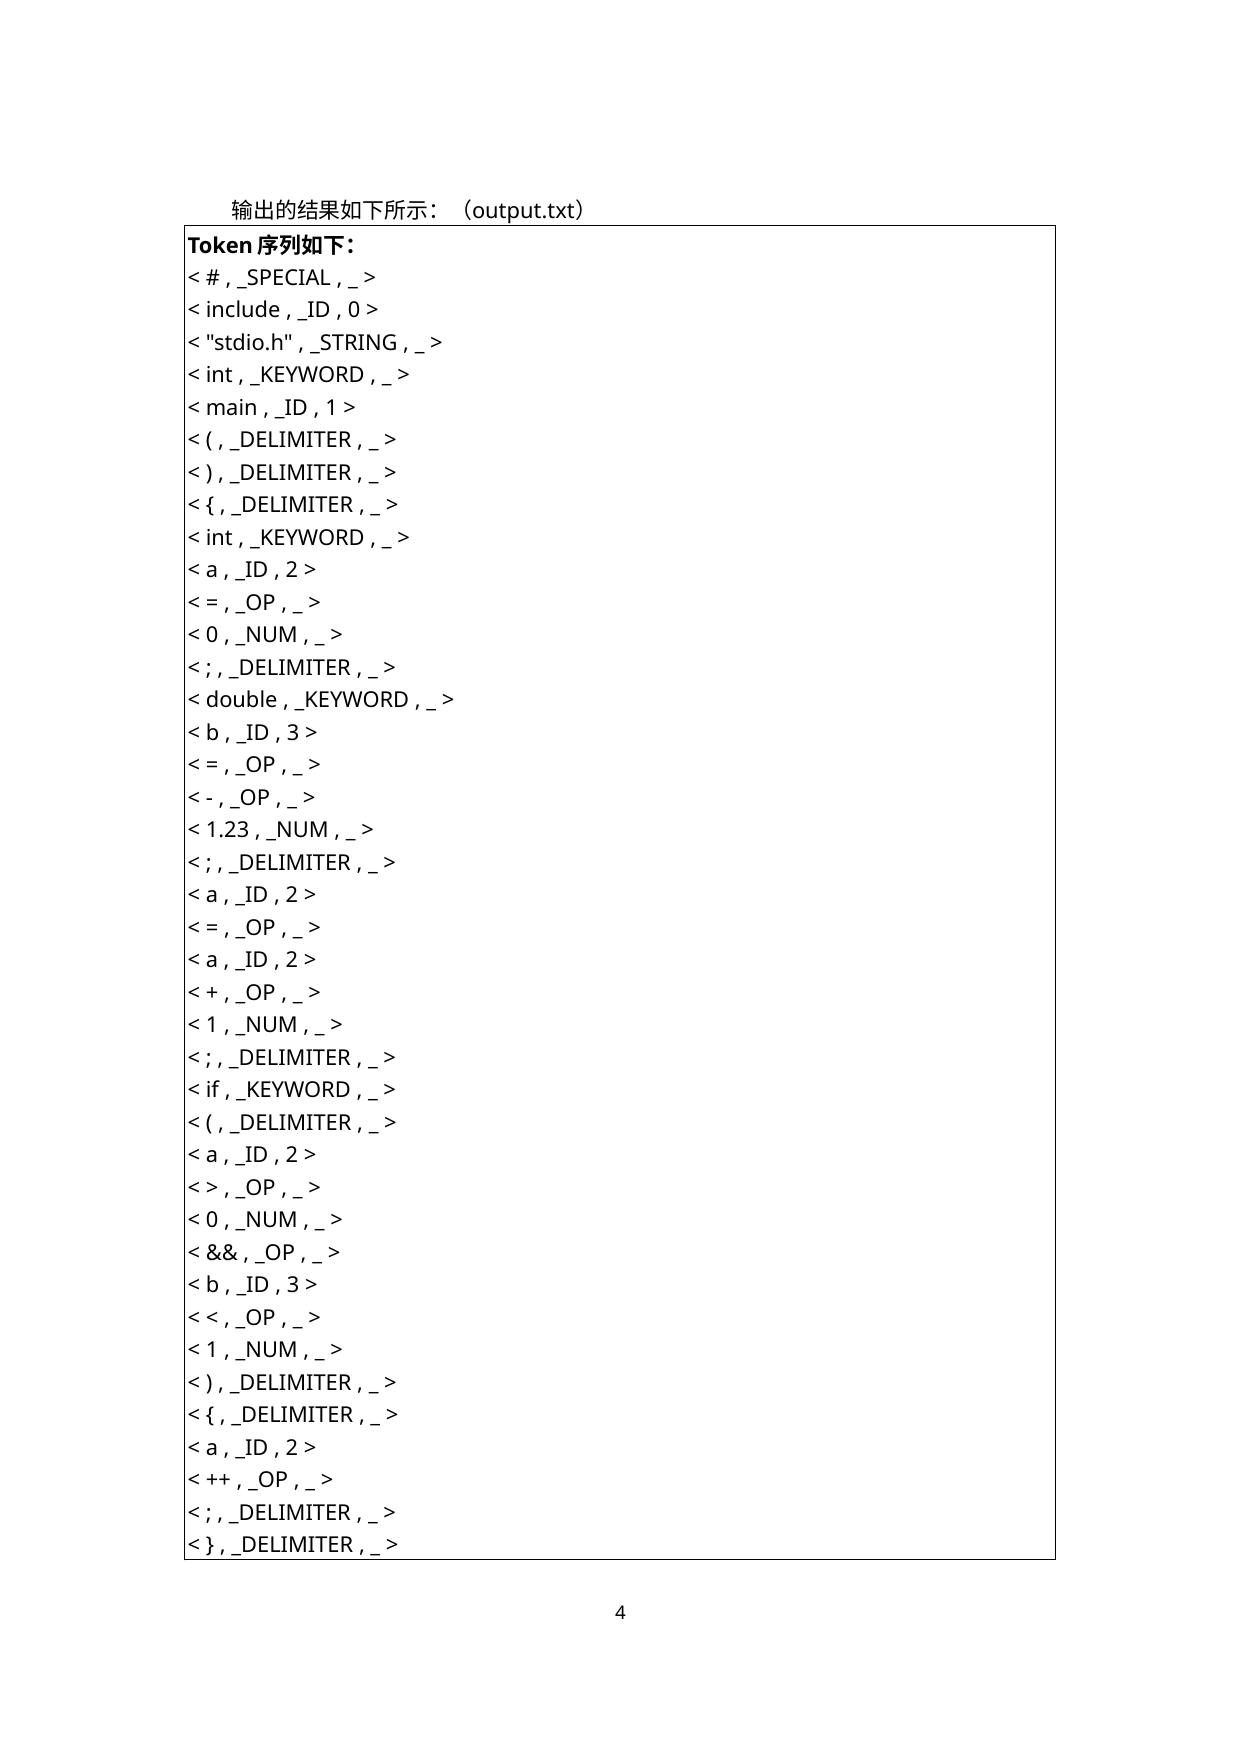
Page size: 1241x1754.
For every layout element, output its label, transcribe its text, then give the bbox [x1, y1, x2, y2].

text Token序列如下： [185, 226, 1055, 260]
text < > , _OP , _ > [187, 1170, 1053, 1203]
text < 0 , _NUM , _ > [187, 618, 1053, 650]
text < + , _OP , _ > [187, 975, 1053, 1008]
text < a , _ID , 2 > [187, 1430, 1053, 1463]
text < int , _KEYWORD , _ > [187, 358, 1053, 390]
text < { , _DELIMITER , _ > [187, 1398, 1053, 1430]
text < ( , _DELIMITER , _ > [187, 423, 1053, 455]
text < ( , _DELIMITER , _ > [187, 1105, 1053, 1138]
text < = , _OP , _ > [187, 910, 1053, 943]
text < a , _ID , 2 > [187, 553, 1053, 585]
text < b , _ID , 3 > [187, 1268, 1053, 1300]
text < = , _OP , _ > [187, 748, 1053, 780]
text < # , _SPECIAL , _ > [187, 260, 1053, 293]
text < } , _DELIMITER , _ > [187, 1528, 1053, 1559]
text < include , _ID , 0 > [187, 293, 1053, 325]
text < - , _OP , _ > [187, 780, 1053, 813]
text < ; , _DELIMITER , _ > [187, 845, 1053, 878]
text < ; , _DELIMITER , _ > [187, 1040, 1053, 1073]
text 输出的结果如下所示：（output.txt） [187, 192, 1053, 225]
text < < , _OP , _ > [187, 1300, 1053, 1333]
text < { , _DELIMITER , _ > [187, 488, 1053, 520]
text < ++ , _OP , _ > [187, 1463, 1053, 1495]
text < double , _KEYWORD , _ > [187, 683, 1053, 715]
text < a , _ID , 2 > [187, 878, 1053, 910]
text < 0 , _NUM , _ > [187, 1203, 1053, 1235]
text < ) , _DELIMITER , _ > [187, 1365, 1053, 1398]
text < 1 , _NUM , _ > [187, 1333, 1053, 1365]
text < ; , _DELIMITER , _ > [187, 650, 1053, 683]
text < = , _OP , _ > [187, 585, 1053, 618]
text < if , _KEYWORD , _ > [187, 1073, 1053, 1105]
text < a , _ID , 2 > [187, 943, 1053, 975]
text < 1 , _NUM , _ > [187, 1008, 1053, 1040]
text < ; , _DELIMITER , _ > [187, 1495, 1053, 1528]
text < 1.23 , _NUM , _ > [187, 813, 1053, 845]
text < int , _KEYWORD , _ > [187, 520, 1053, 553]
text < a , _ID , 2 > [187, 1138, 1053, 1170]
text < b , _ID , 3 > [187, 715, 1053, 748]
text < ) , _DELIMITER , _ > [187, 455, 1053, 488]
text < main , _ID , 1 > [187, 390, 1053, 423]
text < && , _OP , _ > [187, 1235, 1053, 1268]
text < "stdio.h" , _STRING , _ > [187, 325, 1053, 358]
